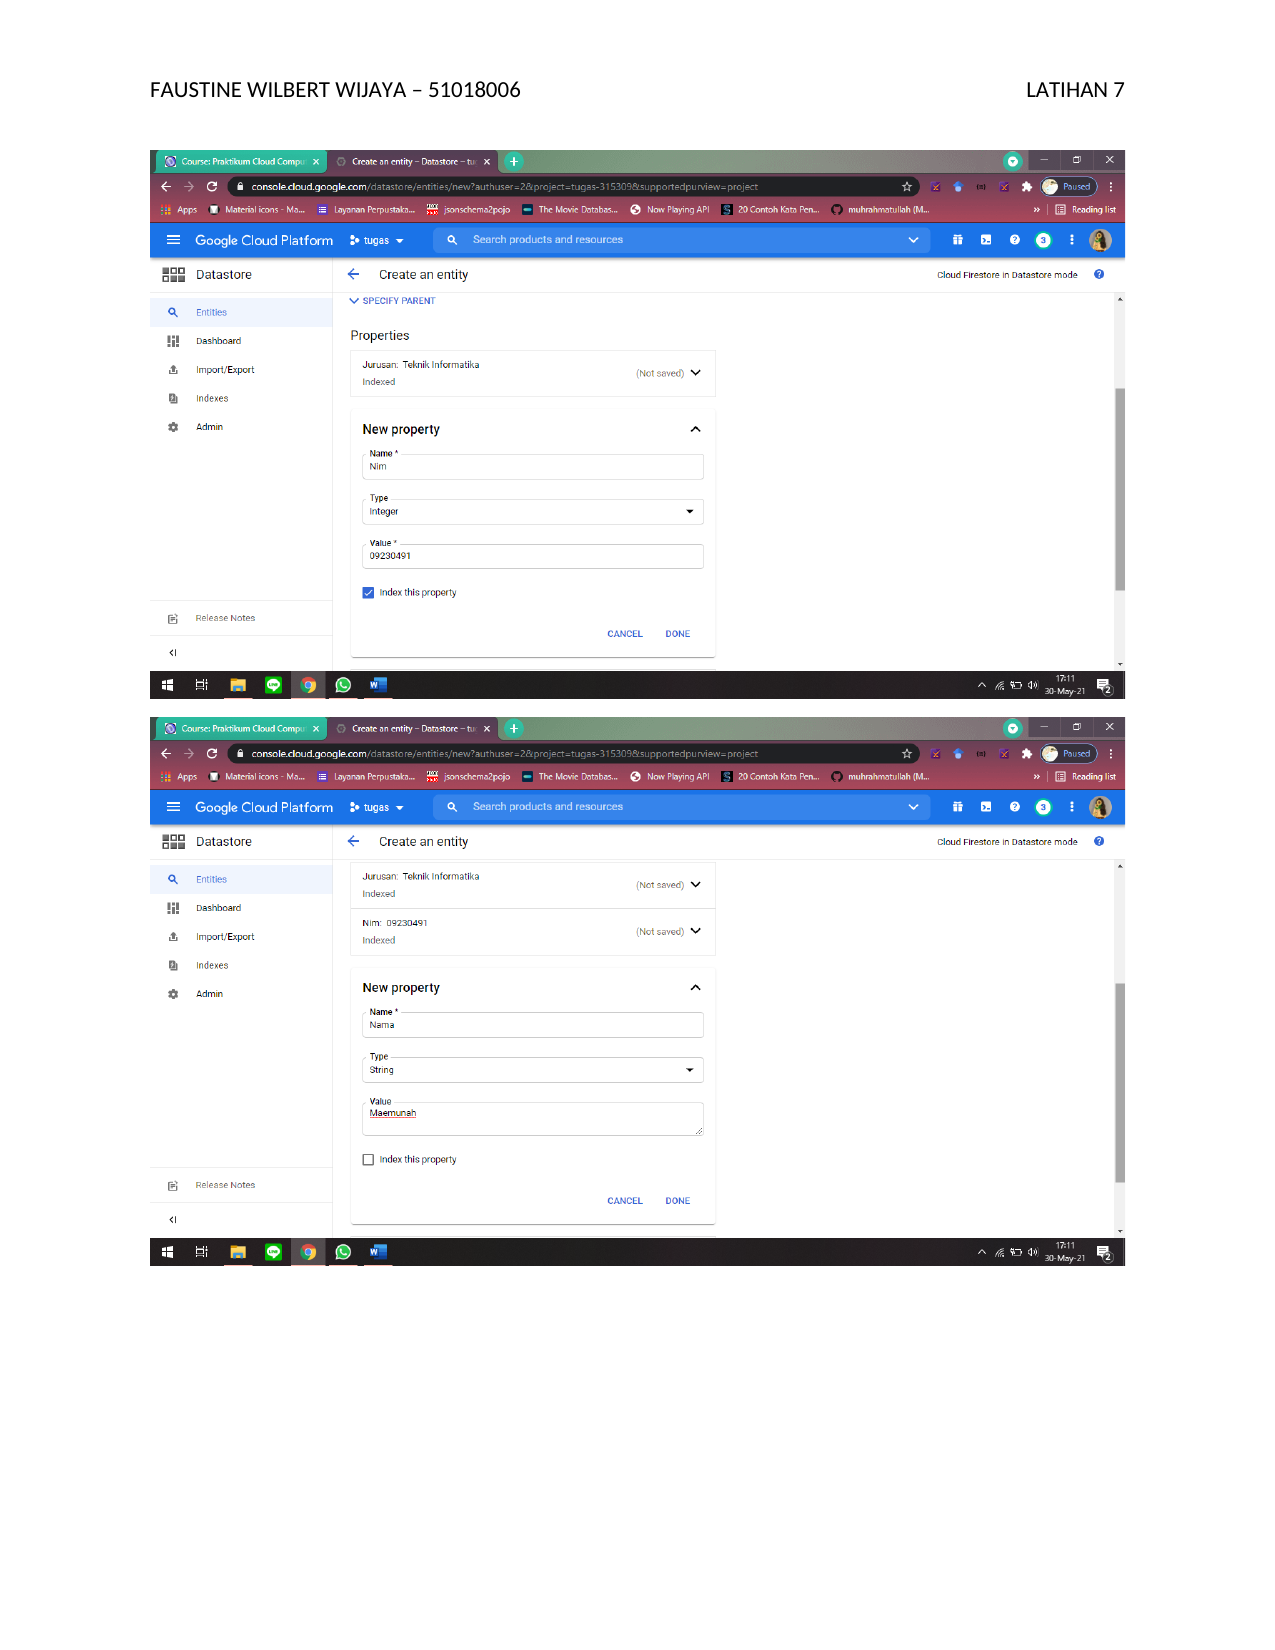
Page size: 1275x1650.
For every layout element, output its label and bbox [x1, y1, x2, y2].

picture [150, 150, 1125, 699]
picture [150, 717, 1125, 1266]
